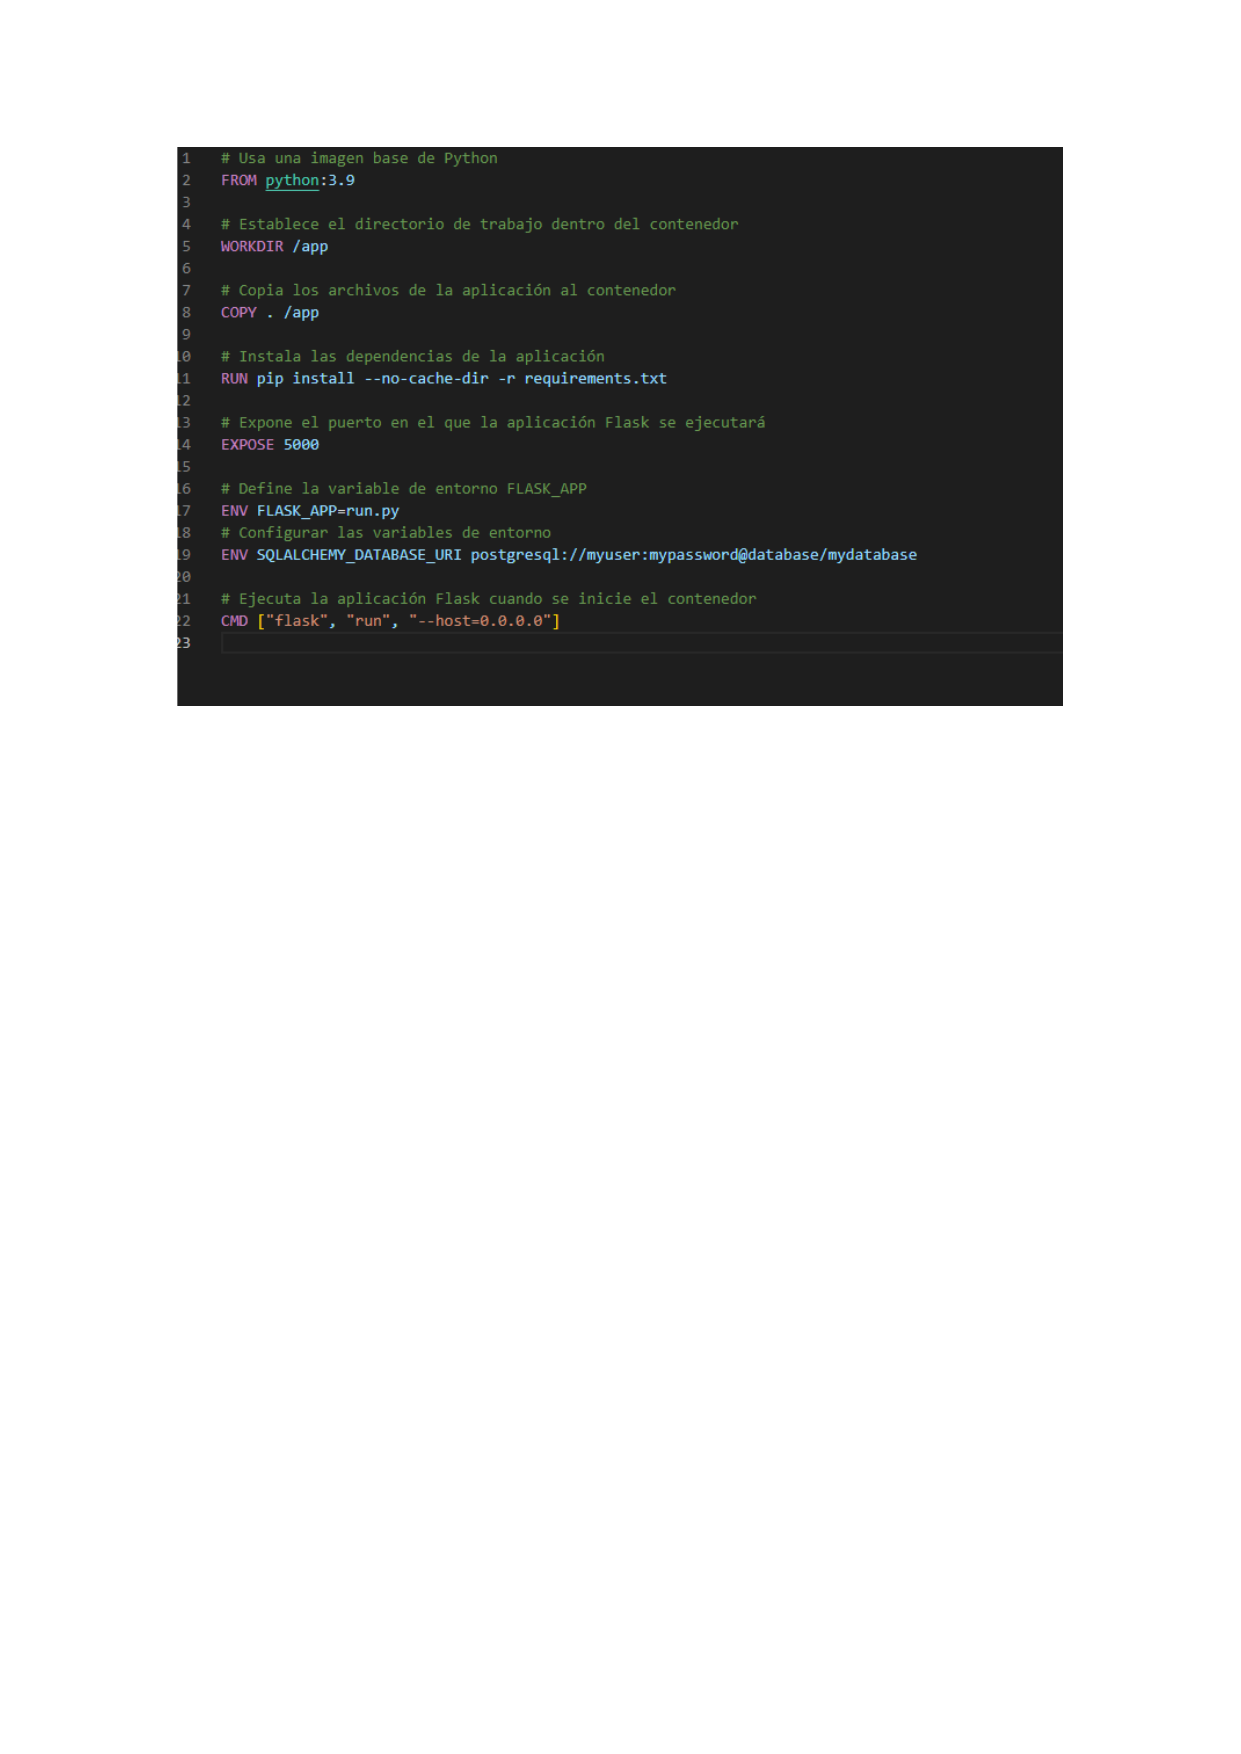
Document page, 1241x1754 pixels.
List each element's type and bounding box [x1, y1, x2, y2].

picture [177, 147, 1063, 706]
